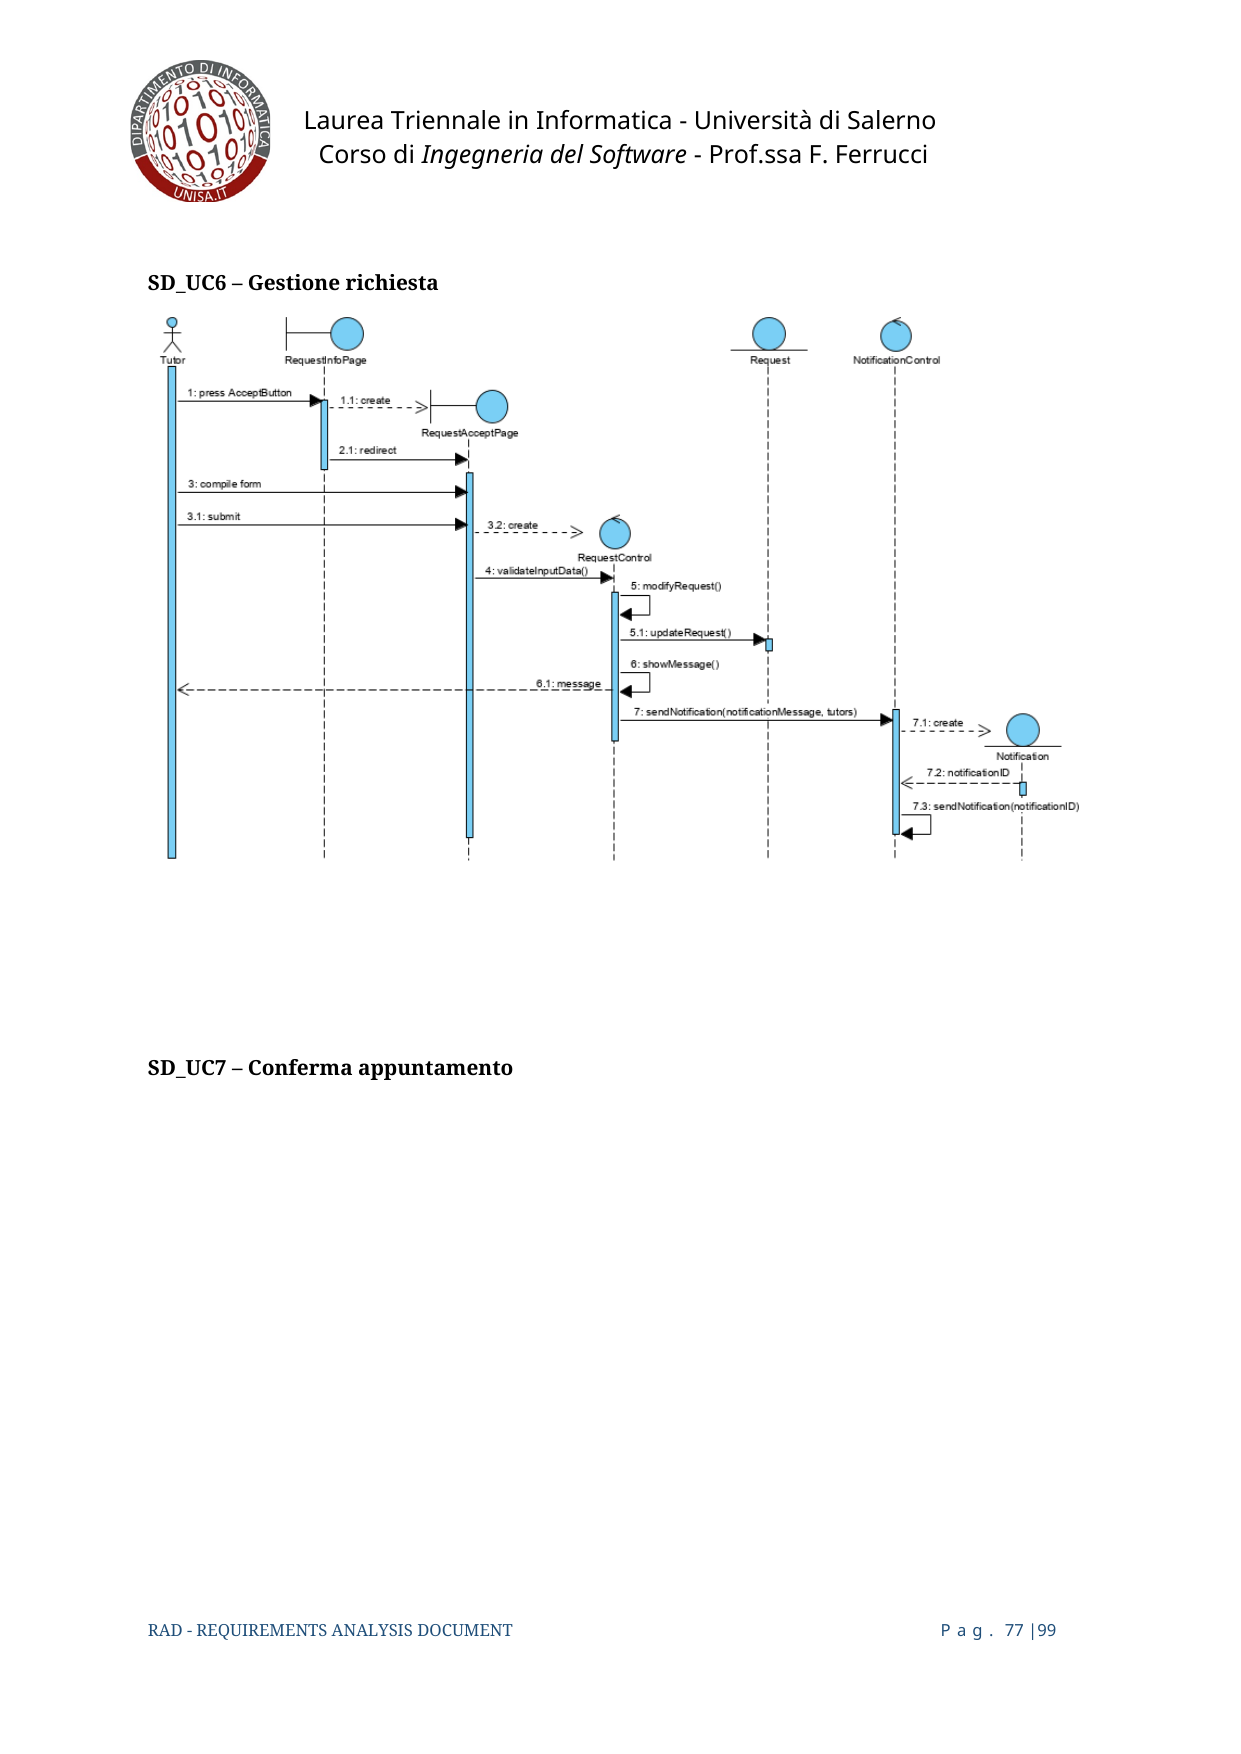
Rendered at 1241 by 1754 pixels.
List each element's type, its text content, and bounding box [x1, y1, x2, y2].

text SD_UC7 – Conferma appuntamento [148, 1053, 1092, 1082]
picture [147, 303, 1093, 874]
text SD_UC6 – Gestione richiesta [148, 268, 1092, 297]
picture [129, 60, 271, 201]
